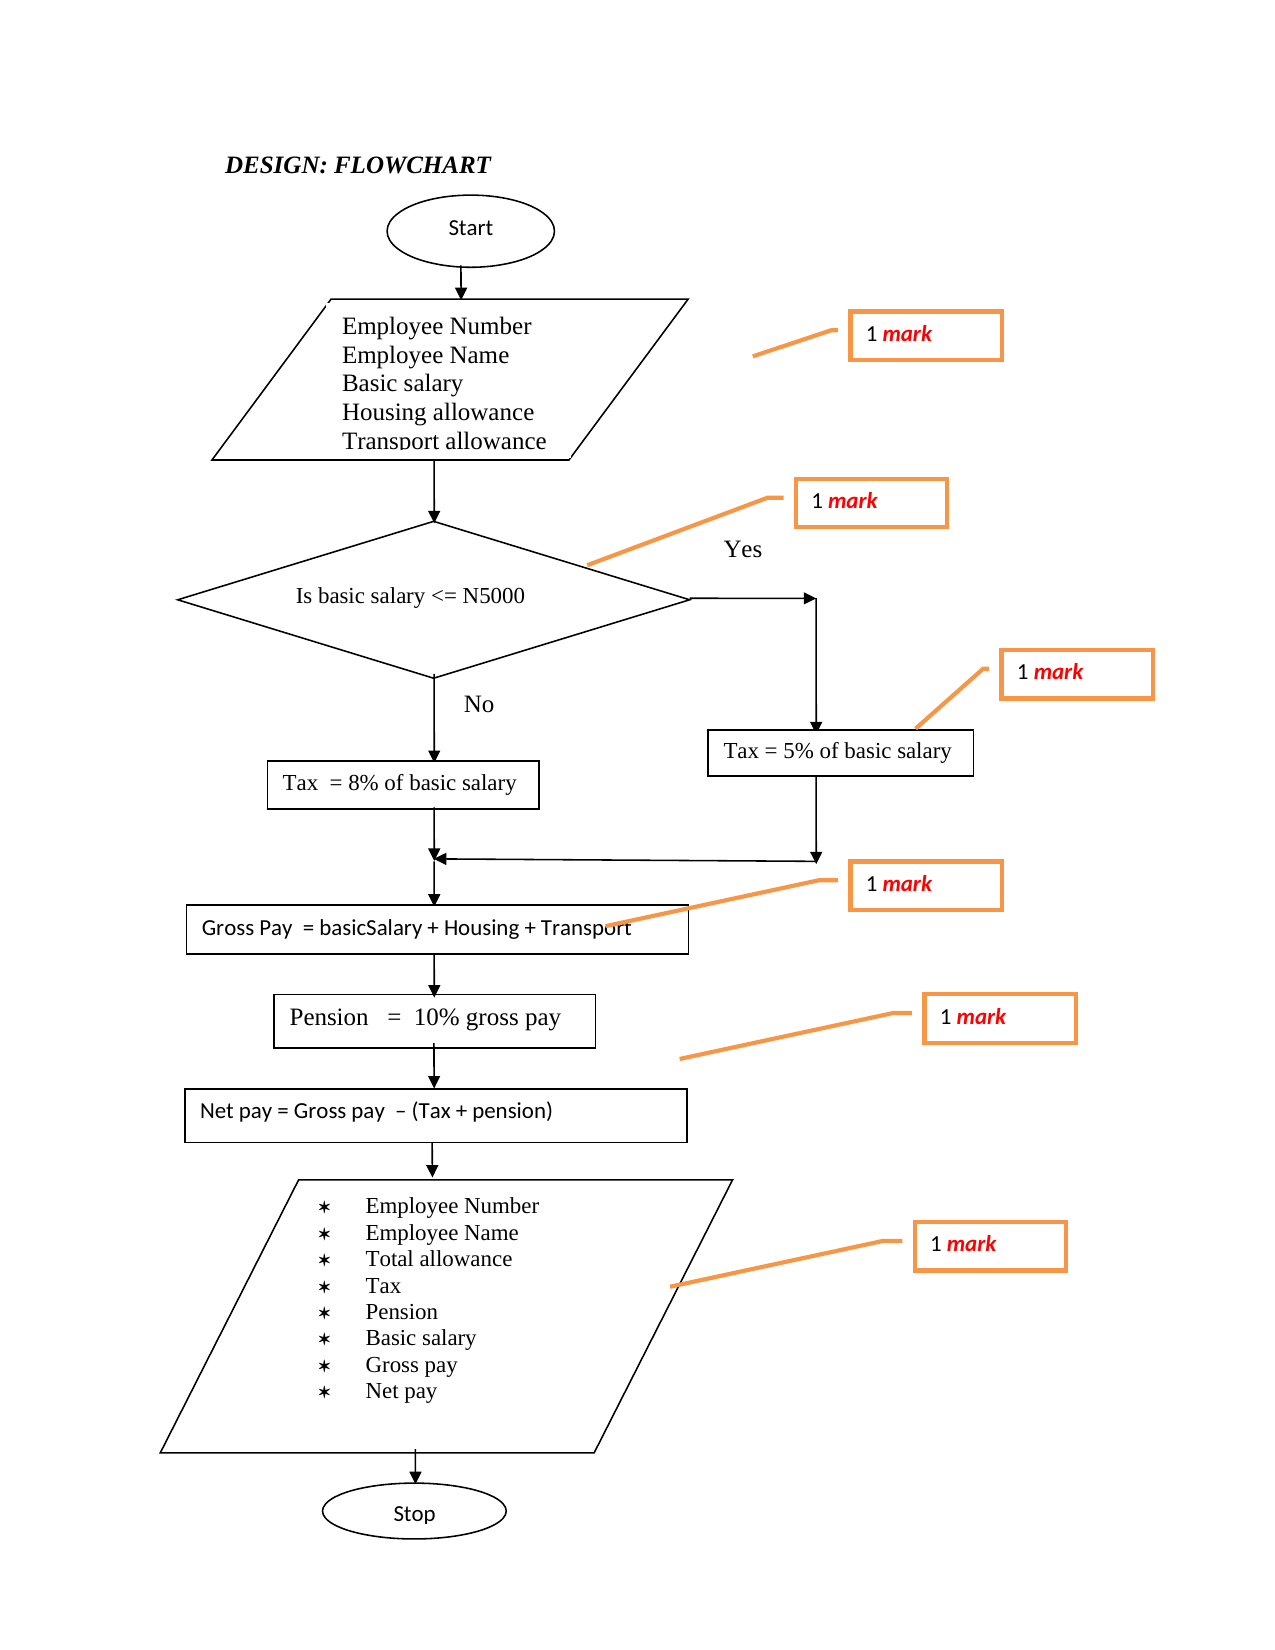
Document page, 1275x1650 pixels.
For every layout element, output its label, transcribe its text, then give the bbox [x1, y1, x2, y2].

list DESIGN: FLOWCHART [225, 150, 1125, 179]
